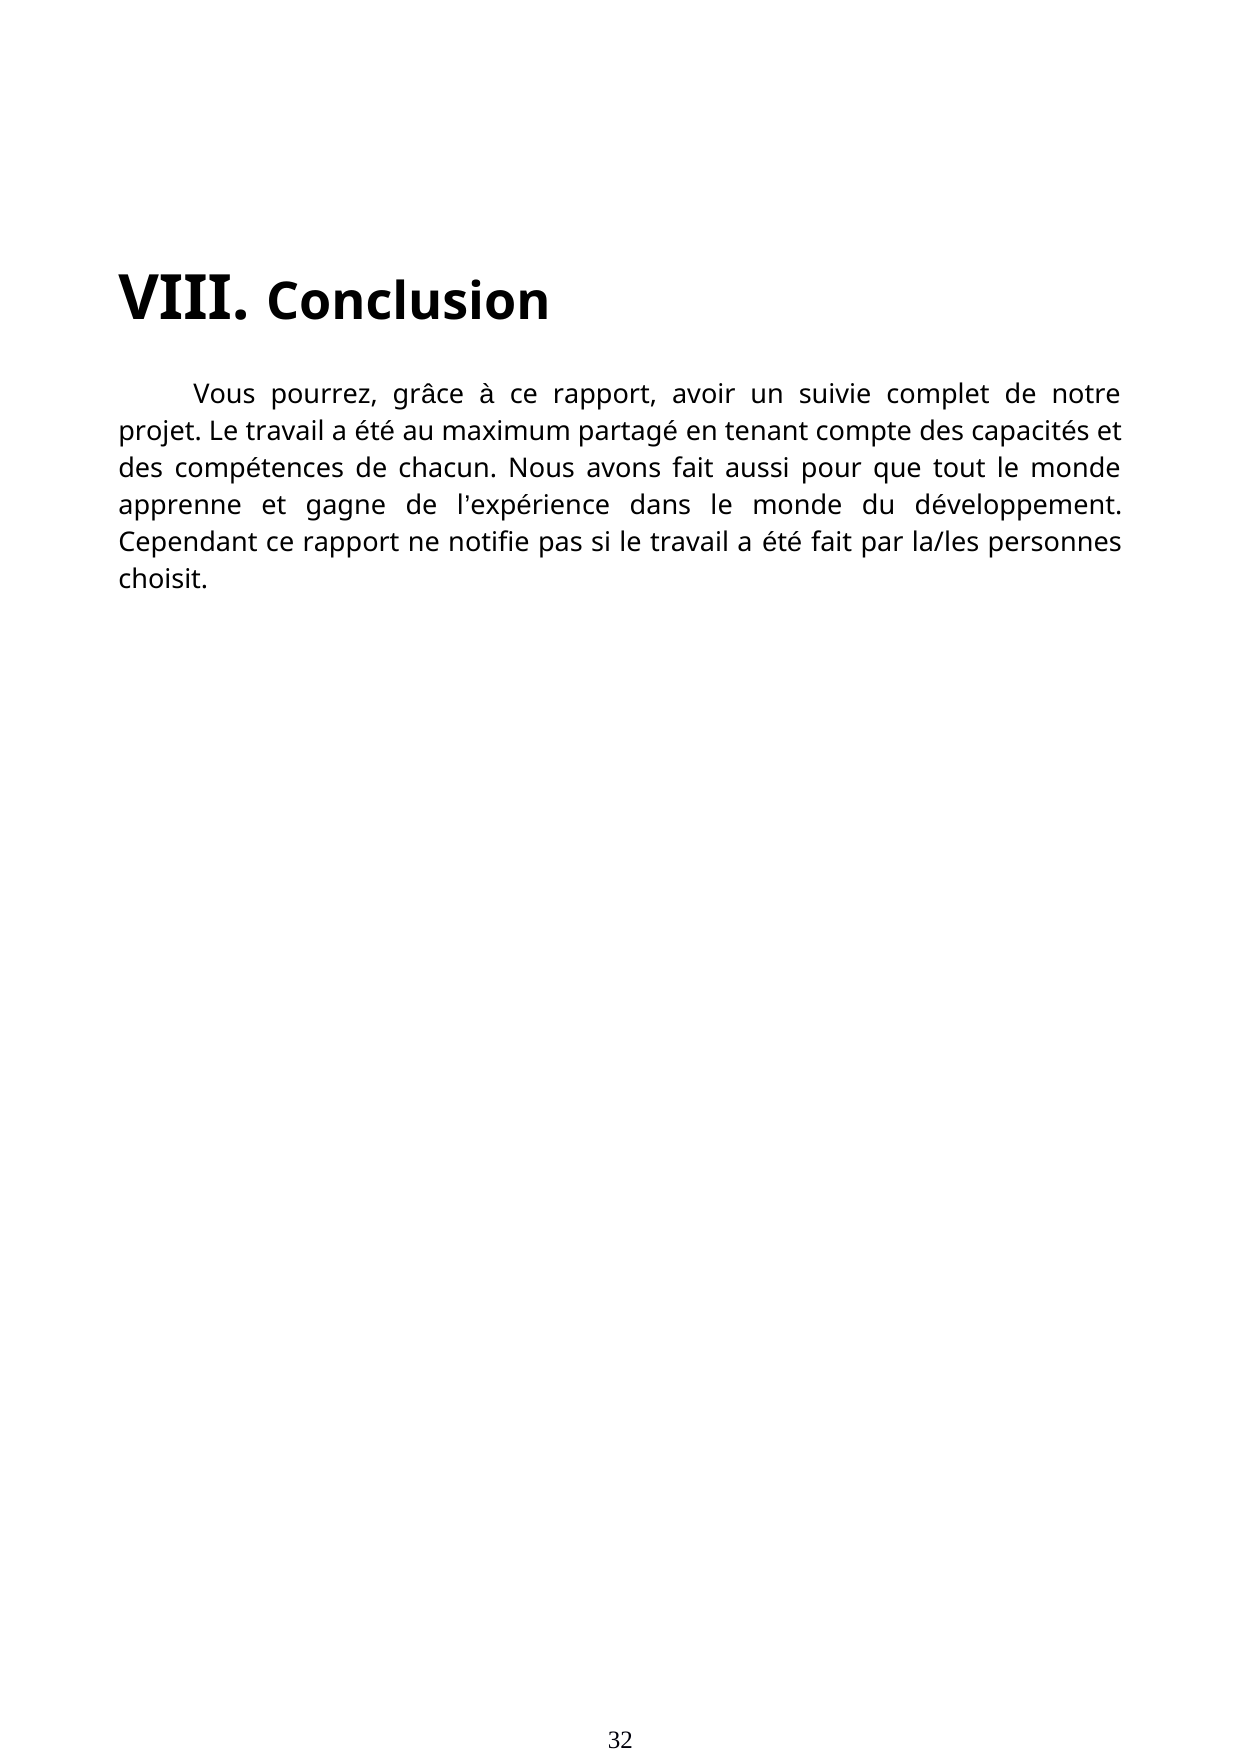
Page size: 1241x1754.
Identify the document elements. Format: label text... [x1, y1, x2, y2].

text VIII. Conclusion [118, 253, 1122, 338]
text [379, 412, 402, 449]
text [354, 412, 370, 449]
text Vous pourrez, grâce à ce rapport, avoir un suivie complet de notre projet. Le travail a été au maximum partagé en tenant compte des capacités et des compétences de chacun. Nous avons fait aussi pour que tout le monde apprenne et gagne de l’expérience dans le monde du développement. Cependant ce rapport ne notifie pas si le travail a été fait par la/les personnes choisit. [118, 557, 1122, 623]
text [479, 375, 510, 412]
